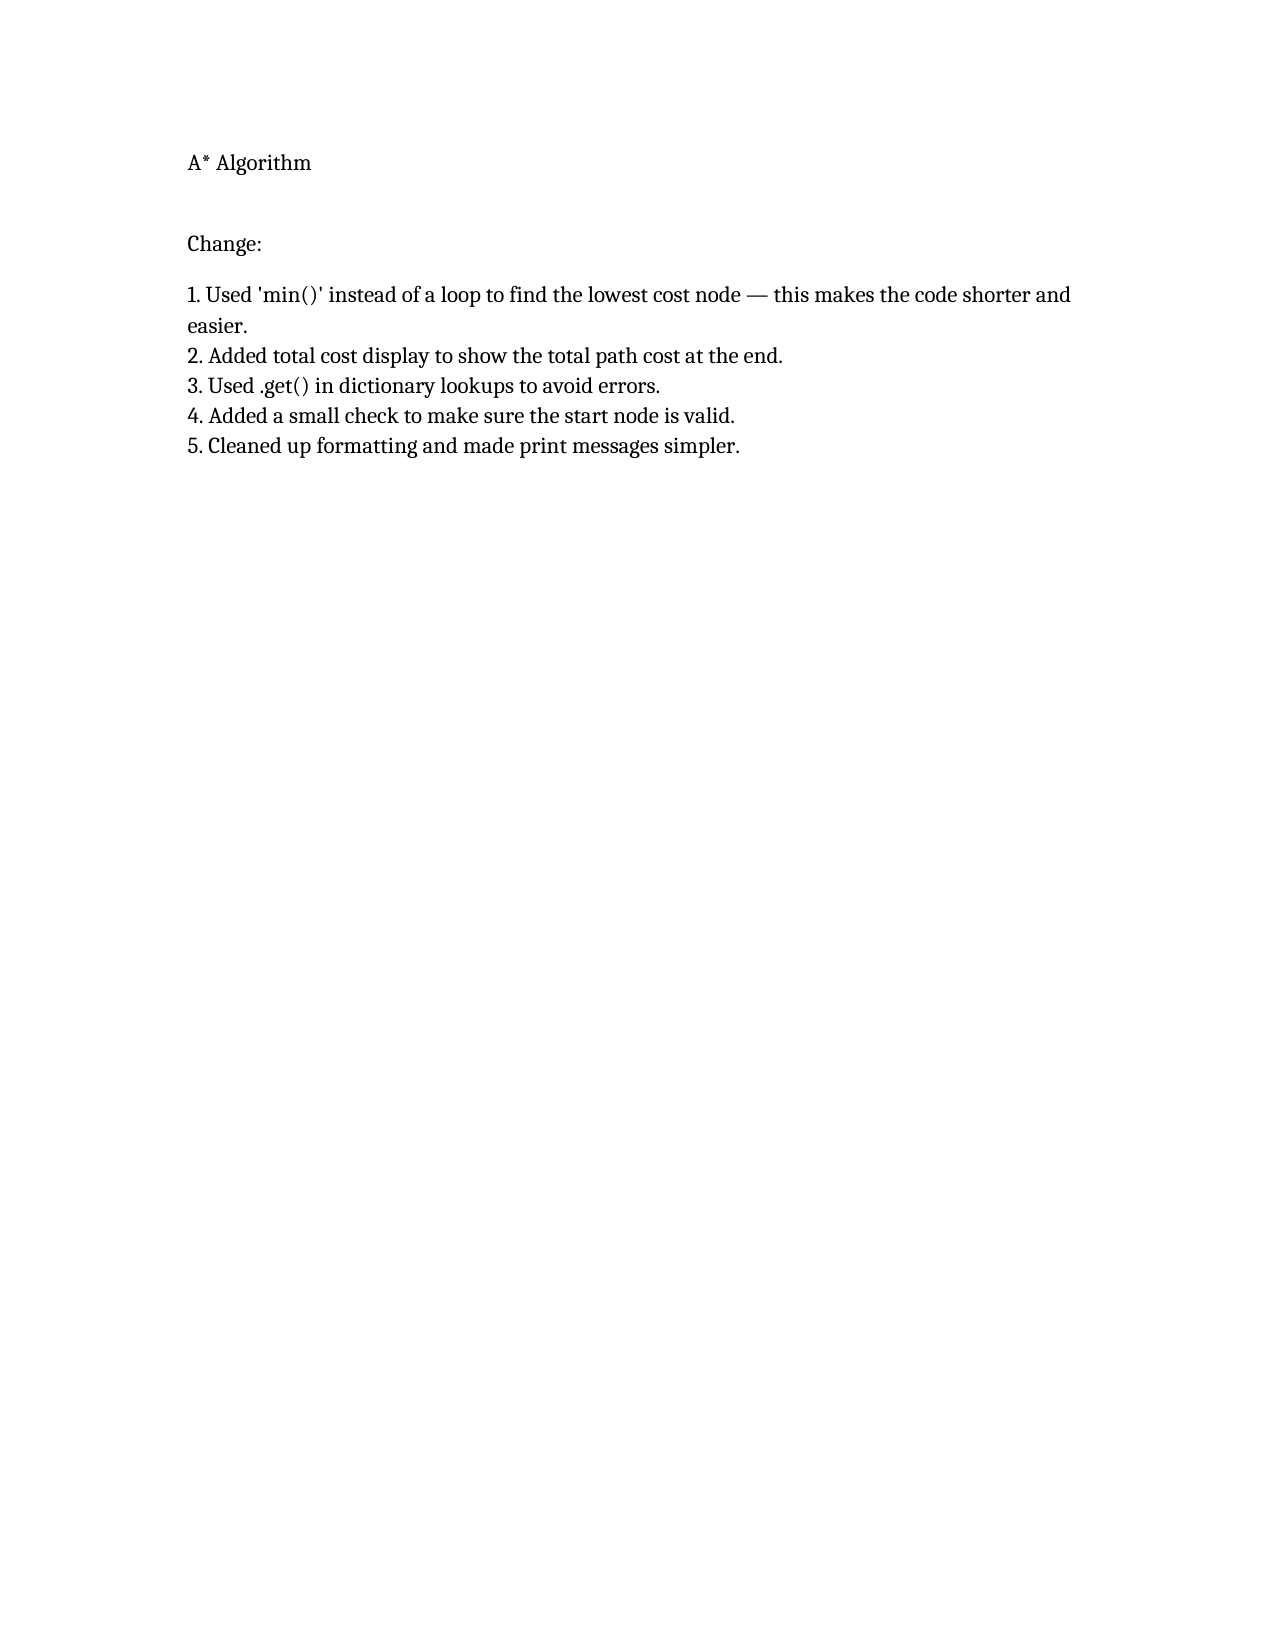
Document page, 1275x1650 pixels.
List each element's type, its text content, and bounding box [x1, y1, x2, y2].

text Change: [187, 201, 1087, 258]
text 1. Used 'min()' instead of a loop to find the lowest cost node — this makes the code shorter and easier. 2. Added total cost display to show the total path cost at the end. 3. Used .get() in dictionary lookups to avoid errors. 4. Added a small check to make sure the start node is valid. 5. Cleaned up formatting and made print messages simpler. [187, 282, 1087, 460]
text A* Algorithm [187, 150, 1087, 176]
